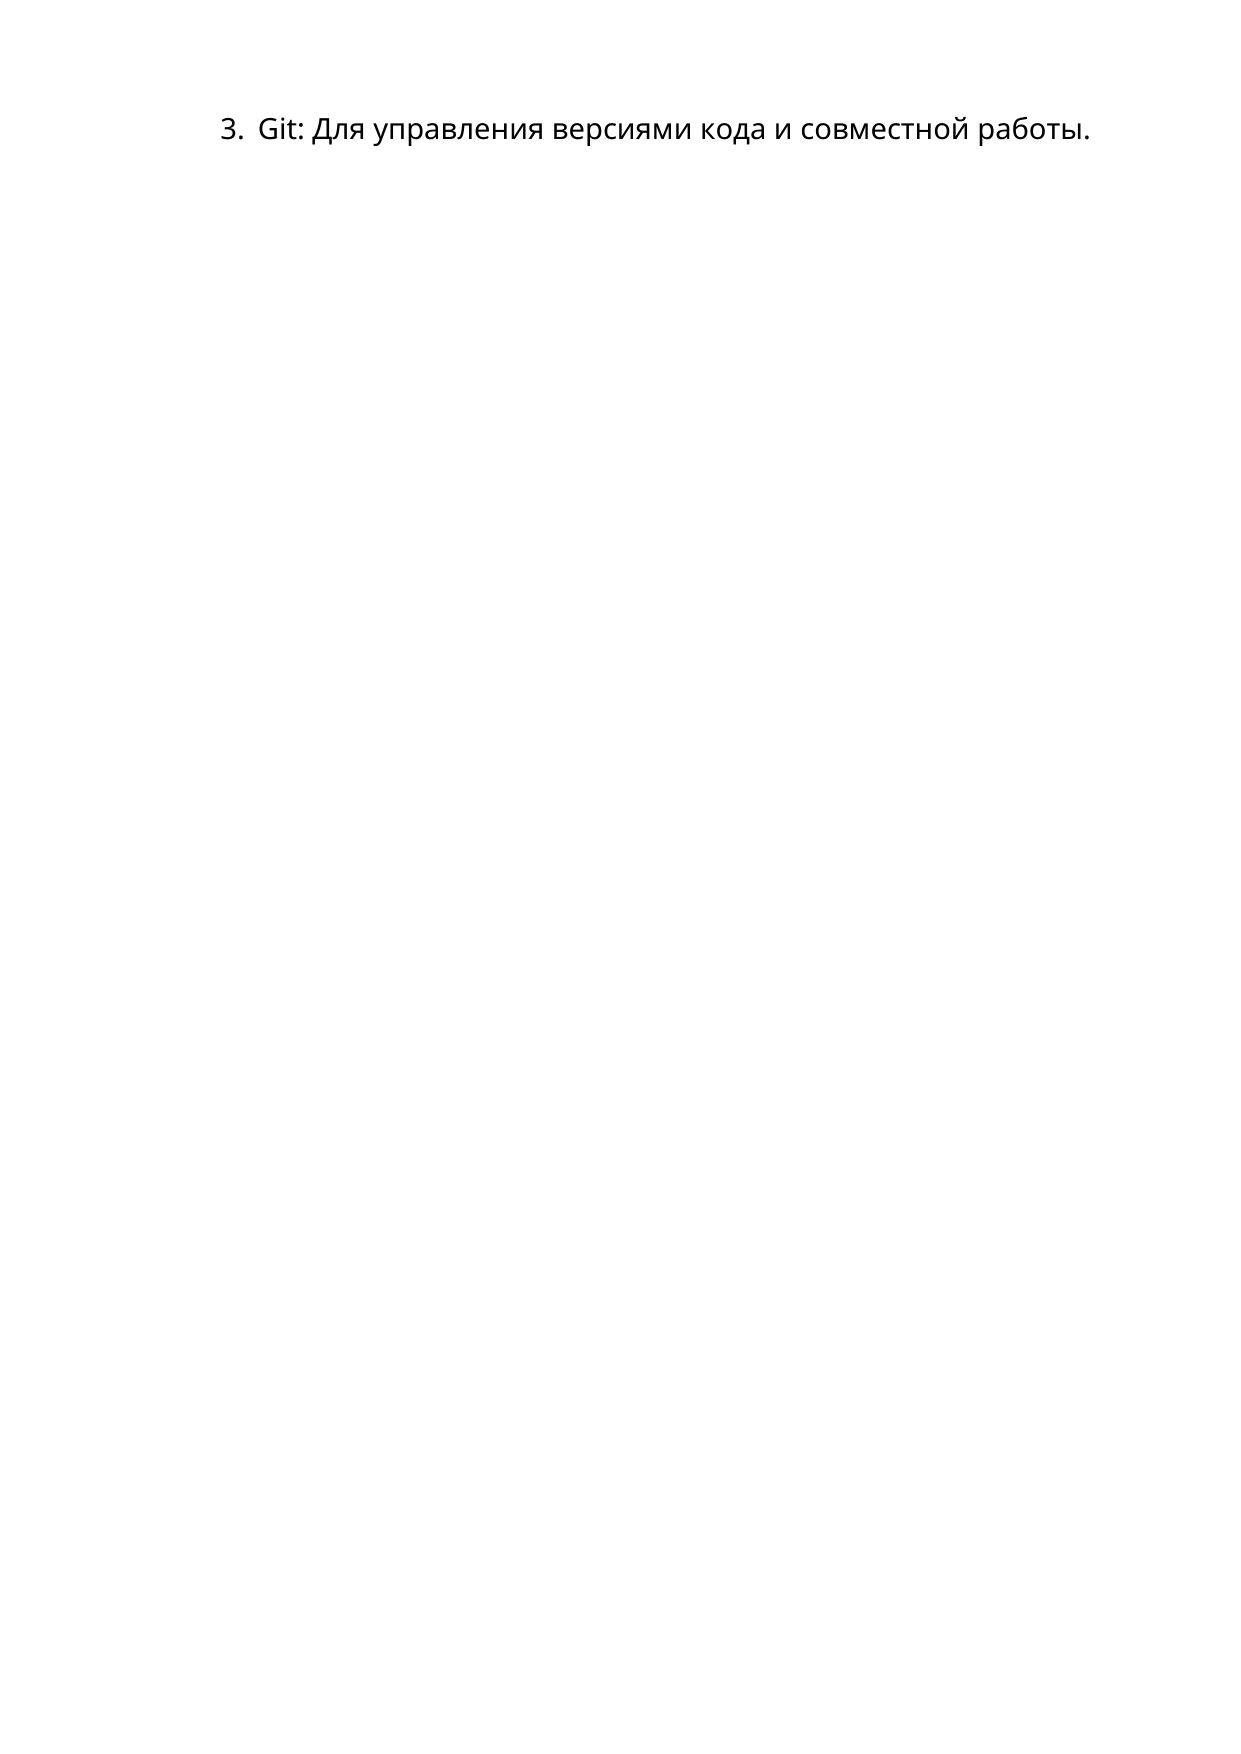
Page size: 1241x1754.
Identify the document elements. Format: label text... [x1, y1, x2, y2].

list Git: Для управления версиями кода и совместной работы. [220, 108, 1165, 148]
